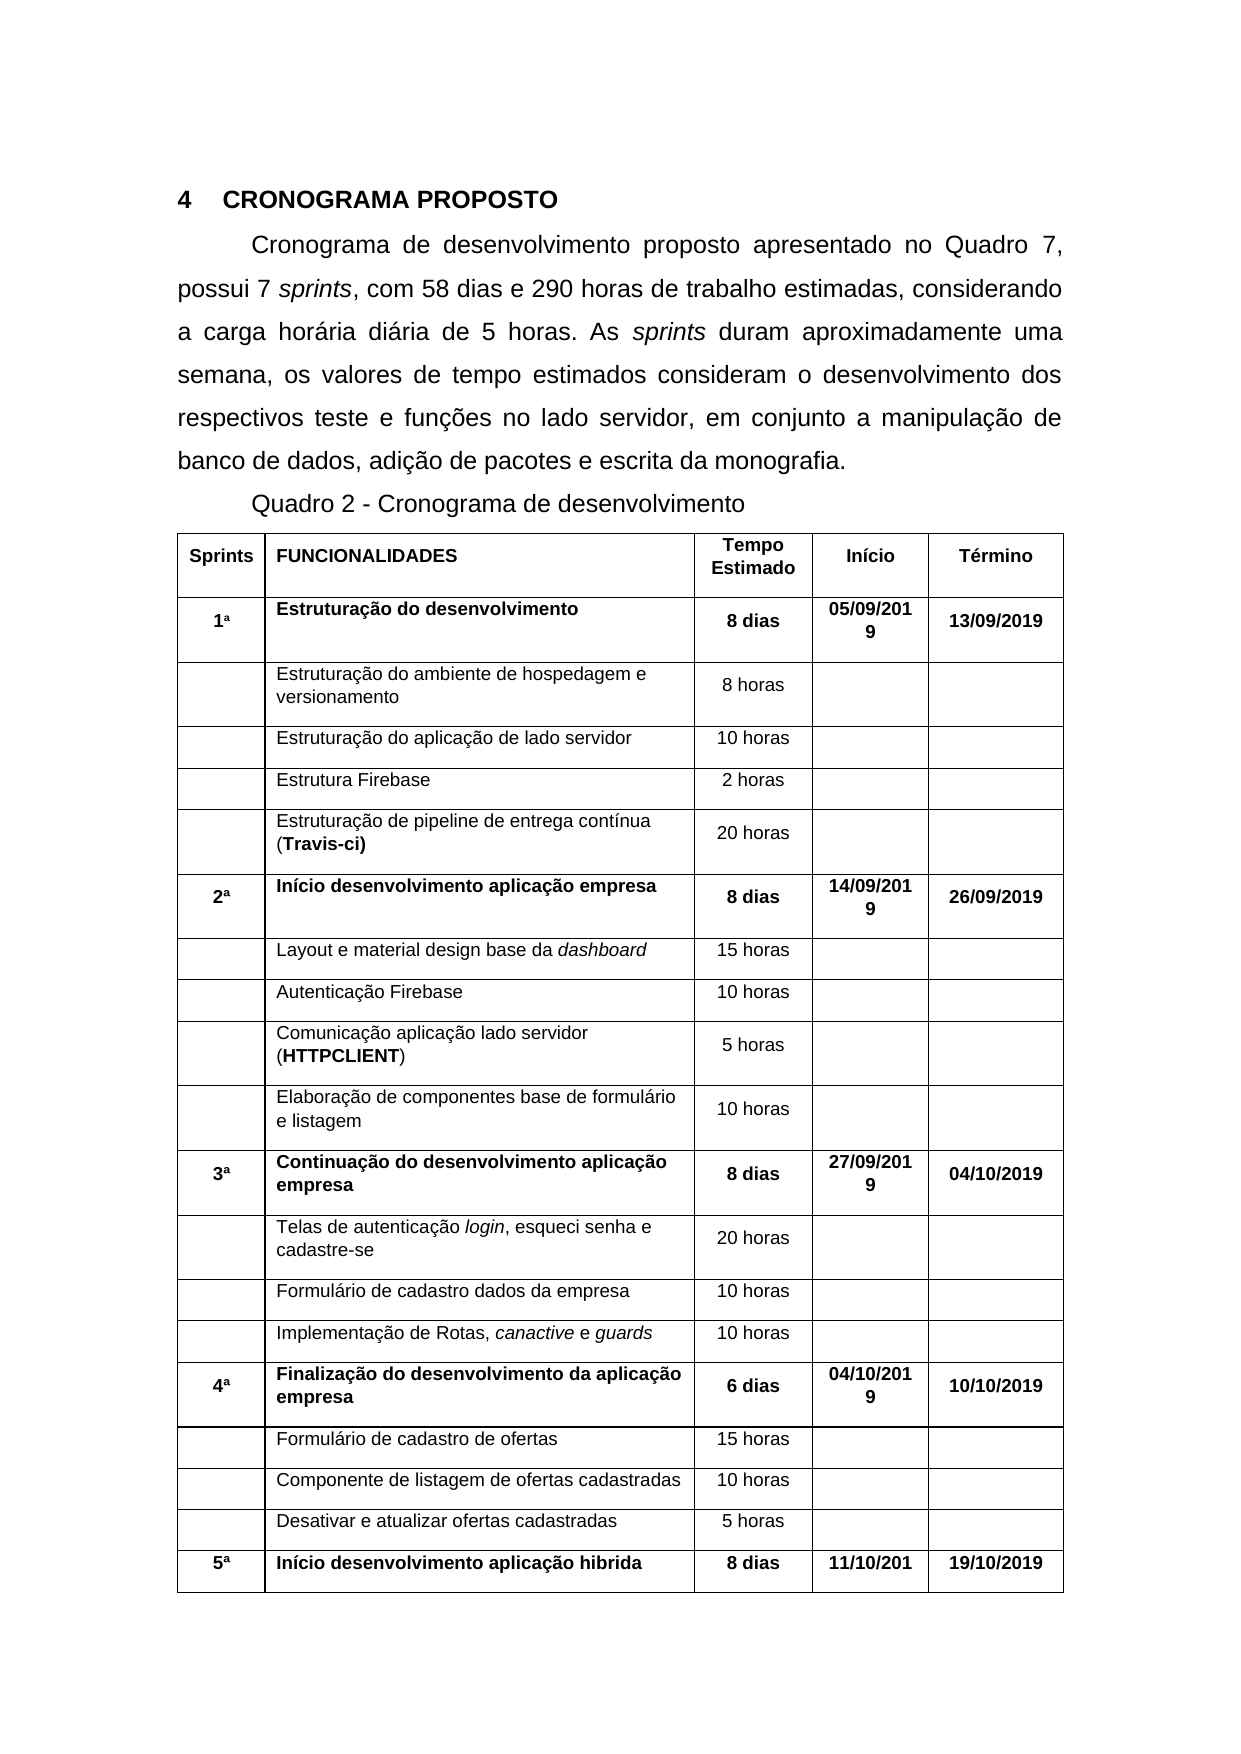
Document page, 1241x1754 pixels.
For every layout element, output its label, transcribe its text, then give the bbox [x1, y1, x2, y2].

table_cell Estrutura Firebase [266, 769, 694, 809]
table_cell 15 horas [695, 1428, 812, 1468]
table_cell [178, 1216, 264, 1279]
table_cell [178, 727, 264, 767]
table_cell Estruturação de pipeline de entrega contínua (Travis-ci) [266, 810, 694, 873]
text Cronograma de desenvolvimento proposto apresentado no Quadro 7, possui 7 sprints, com 58 dias e 290 horas de trabalho estimadas, considerando a carga horária diária de 5 horas. As sprints duram aproximadamente uma semana, os valores de tempo estimados consideram o desenvolvimento dos respectivos teste e funções no lado servidor, em conjunto a manipulação de banco de dados, adição de pacotes e escrita da monografia. [177, 231, 1063, 475]
table_cell 8 dias [695, 598, 812, 662]
table_cell [178, 1469, 264, 1509]
table_cell Implementação de Rotas, canactive e guards [266, 1321, 694, 1362]
table_cell Comunicação aplicação lado servidor (HTTPCLIENT) [266, 1022, 694, 1085]
table_cell 27/09/2019 [813, 1151, 928, 1214]
table_cell [929, 1510, 1063, 1550]
table_cell [929, 1428, 1063, 1468]
table_cell 10 horas [695, 727, 812, 767]
table_cell Layout e material design base da dashboard [266, 939, 694, 979]
table_cell [178, 1022, 264, 1085]
table_cell 1ª [178, 598, 264, 662]
table_cell [929, 1086, 1063, 1150]
table_cell 3ª [178, 1151, 264, 1214]
table_cell Estruturação do aplicação de lado servidor [266, 727, 694, 767]
table_cell Telas de autenticação login, esqueci senha e cadastre-se [266, 1216, 694, 1279]
table_cell [813, 939, 928, 979]
table_cell [813, 769, 928, 809]
table_cell 8 dias [695, 875, 812, 938]
table_cell [178, 939, 264, 979]
table_cell [813, 810, 928, 873]
table_cell 5ª [178, 1551, 264, 1592]
table_cell [178, 663, 264, 726]
table_cell [178, 810, 264, 873]
text Quadro 2 - Cronograma de desenvolvimento [177, 489, 1063, 518]
table_cell 10 horas [695, 1280, 812, 1320]
table_cell [813, 1428, 928, 1468]
table_cell 13/09/2019 [929, 598, 1063, 662]
table_cell 26/09/2019 [929, 875, 1063, 938]
table_cell 10 horas [695, 1086, 812, 1150]
table_header Término [929, 534, 1063, 597]
table_cell [178, 1321, 264, 1362]
table_cell [813, 1022, 928, 1085]
table_cell 10 horas [695, 1469, 812, 1509]
table_cell [929, 810, 1063, 873]
table_cell [929, 727, 1063, 767]
table_cell [178, 1428, 264, 1468]
table_cell 6 dias [695, 1363, 812, 1426]
subtitle CRONOGRAMA PROPOSTO [177, 185, 1063, 214]
table_cell 20 horas [695, 1216, 812, 1279]
table_cell [813, 1280, 928, 1320]
table_cell [178, 769, 264, 809]
table_cell 10 horas [695, 1321, 812, 1362]
table_cell Elaboração de componentes base de formulário e listagem [266, 1086, 694, 1150]
table_cell Finalização do desenvolvimento da aplicação empresa [266, 1363, 694, 1426]
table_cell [266, 1551, 694, 1592]
table_header FUNCIONALIDADES [266, 534, 694, 597]
table_cell [178, 1510, 264, 1550]
table_cell Estruturação do desenvolvimento [266, 598, 694, 662]
table_cell [813, 1321, 928, 1362]
table_cell 05/09/2019 [813, 598, 928, 662]
table_cell 8 dias [695, 1551, 812, 1592]
table_cell [929, 1022, 1063, 1085]
table_cell 10/10/2019 [929, 1363, 1063, 1426]
table_header Tempo Estimado [695, 534, 812, 597]
table_cell 04/10/2019 [929, 1151, 1063, 1214]
table_cell [813, 980, 928, 1021]
table_cell [178, 1086, 264, 1150]
table_cell [813, 1216, 928, 1279]
table_cell 11/10/2019 [813, 1551, 928, 1592]
table_cell Início desenvolvimento aplicação empresa [266, 875, 694, 938]
table_cell [929, 939, 1063, 979]
table_cell 8 dias [695, 1151, 812, 1214]
table_cell Componente de listagem de ofertas cadastradas [266, 1469, 694, 1509]
table_cell [929, 769, 1063, 809]
table_cell [178, 1280, 264, 1320]
table_cell Continuação do desenvolvimento aplicação empresa [266, 1151, 694, 1214]
table_cell 19/10/2019 [929, 1551, 1063, 1592]
table_header Início [813, 534, 928, 597]
table_cell [813, 1469, 928, 1509]
table_cell 2 horas [695, 769, 812, 809]
table_cell 10 horas [695, 980, 812, 1021]
table_cell 14/09/2019 [813, 875, 928, 938]
table_cell Autenticação Firebase [266, 980, 694, 1021]
table_cell [929, 980, 1063, 1021]
table_cell [813, 727, 928, 767]
table_cell [178, 980, 264, 1021]
table_cell 5 horas [695, 1510, 812, 1550]
table_cell [813, 1086, 928, 1150]
table_cell Formulário de cadastro dados da empresa [266, 1280, 694, 1320]
table_cell [813, 1510, 928, 1550]
table_cell Formulário de cadastro de ofertas [266, 1428, 694, 1468]
table_cell [929, 1321, 1063, 1362]
table_cell [929, 1280, 1063, 1320]
table_cell [813, 663, 928, 726]
table_cell 20 horas [695, 810, 812, 873]
table_cell 8 horas [695, 663, 812, 726]
table_cell 04/10/2019 [813, 1363, 928, 1426]
table_cell [929, 1216, 1063, 1279]
table_cell 2ª [178, 875, 264, 938]
table_cell [929, 1469, 1063, 1509]
table_cell Estruturação do ambiente de hospedagem e versionamento [266, 663, 694, 726]
table_cell 5 horas [695, 1022, 812, 1085]
table_cell [929, 663, 1063, 726]
table_header Sprints [178, 534, 264, 597]
table_cell 4ª [178, 1363, 264, 1426]
table_cell Desativar e atualizar ofertas cadastradas [266, 1510, 694, 1550]
table_cell 15 horas [695, 939, 812, 979]
